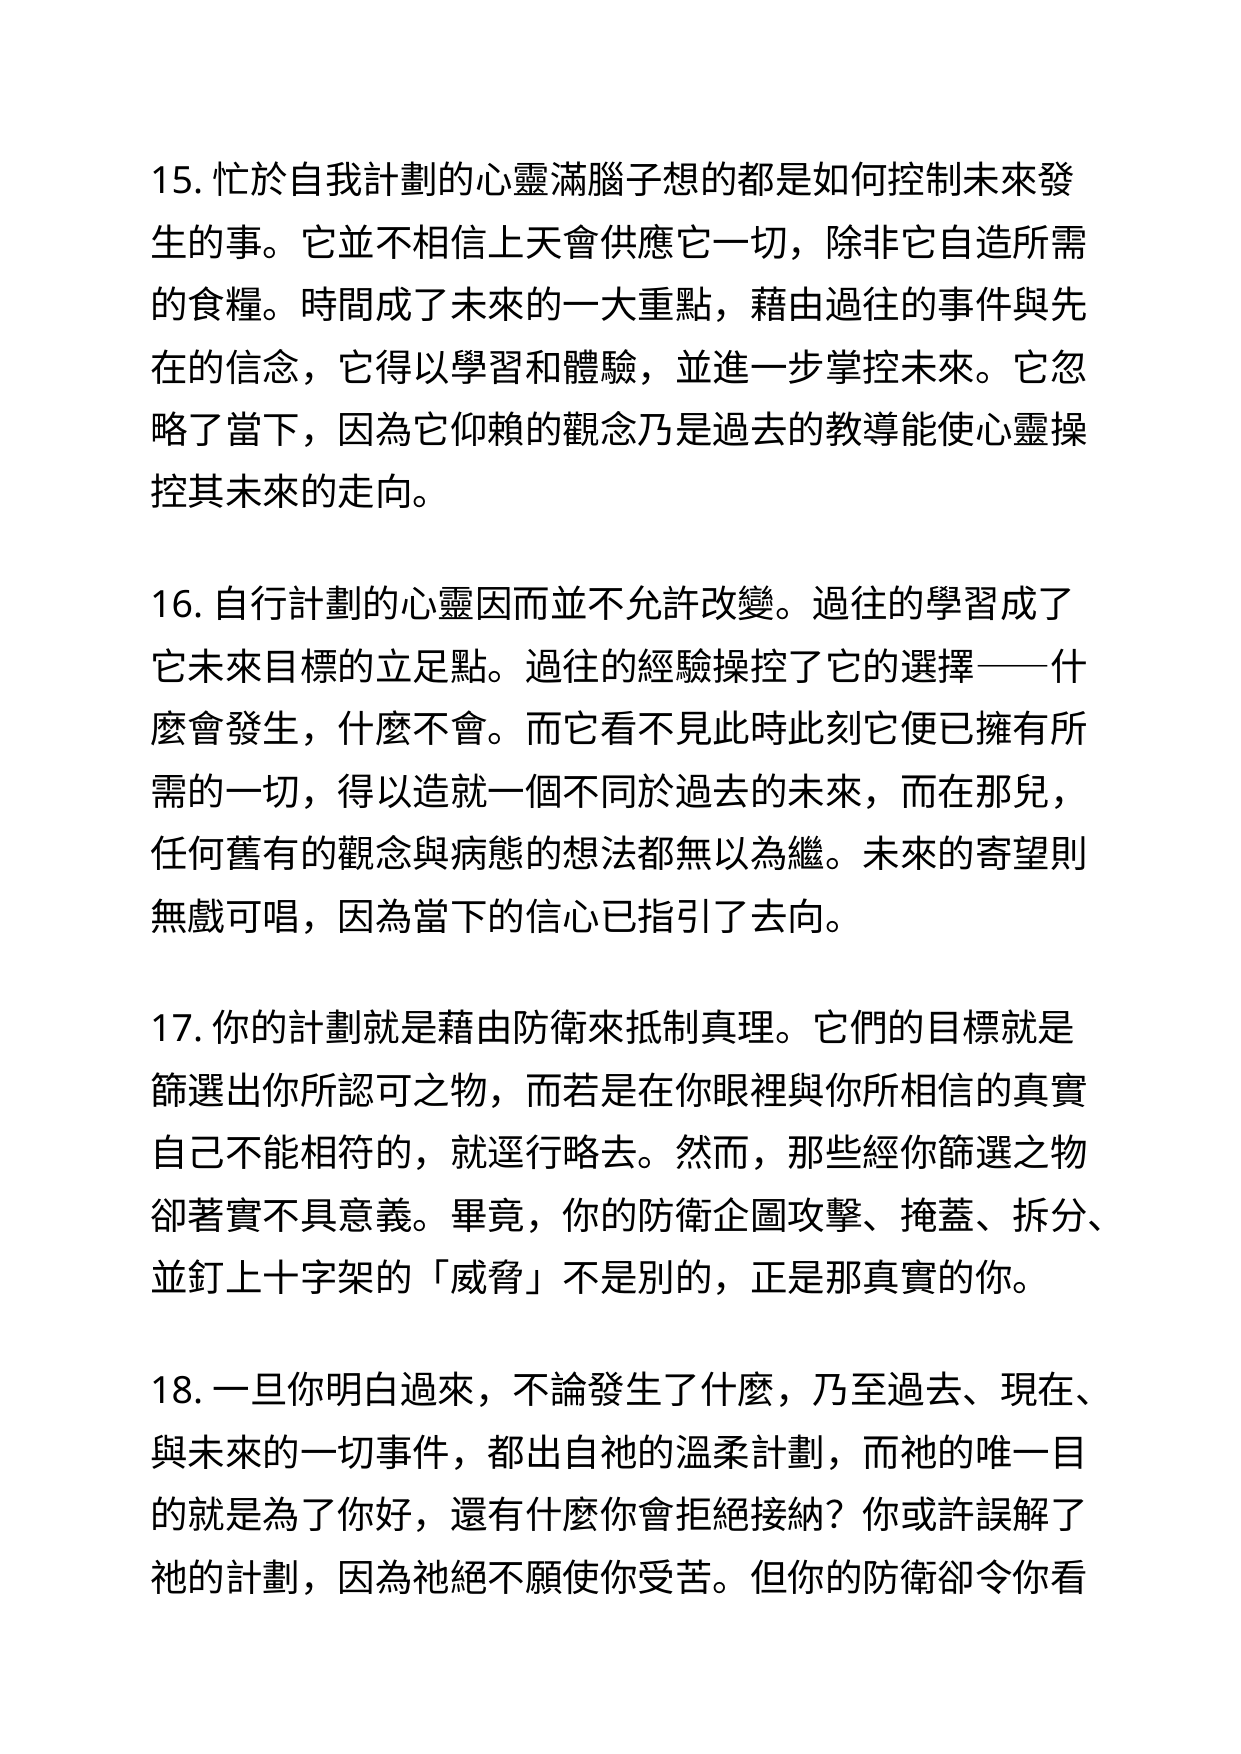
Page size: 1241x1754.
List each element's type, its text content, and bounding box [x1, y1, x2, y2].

text 15. 忙於自我計劃的心靈滿腦子想的都是如何控制未來發生的事。它並不相信上天會供應它一切，除非它自造所需的食糧。時間成了未來的一大重點，藉由過往的事件與先在的信念，它得以學習和體驗，並進一步掌控未來。它忽略了當下，因為它仰賴的觀念乃是過去的教導能使心靈操控其未來的走向。 [150, 150, 1090, 516]
text 17. 你的計劃就是藉由防衛來抵制真理。它們的目標就是篩選出你所認可之物，而若是在你眼裡與你所相信的真實自己不能相符的，就逕行略去。然而，那些經你篩選之物卻著實不具意義。畢竟，你的防衛企圖攻擊、掩蓋、拆分、並釘上十字架的「威脅」不是別的，正是那真實的你。 [150, 998, 1090, 1302]
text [150, 1360, 1090, 1602]
text 16. 自行計劃的心靈因而並不允許改變。過往的學習成了它未來目標的立足點。過往的經驗操控了它的選擇——什麼會發生，什麼不會。而它看不見此時此刻它便已擁有所需的一切，得以造就一個不同於過去的未來，而在那兒，任何舊有的觀念與病態的想法都無以為繼。未來的寄望則無戲可唱，因為當下的信心已指引了去向。 [150, 574, 1090, 941]
